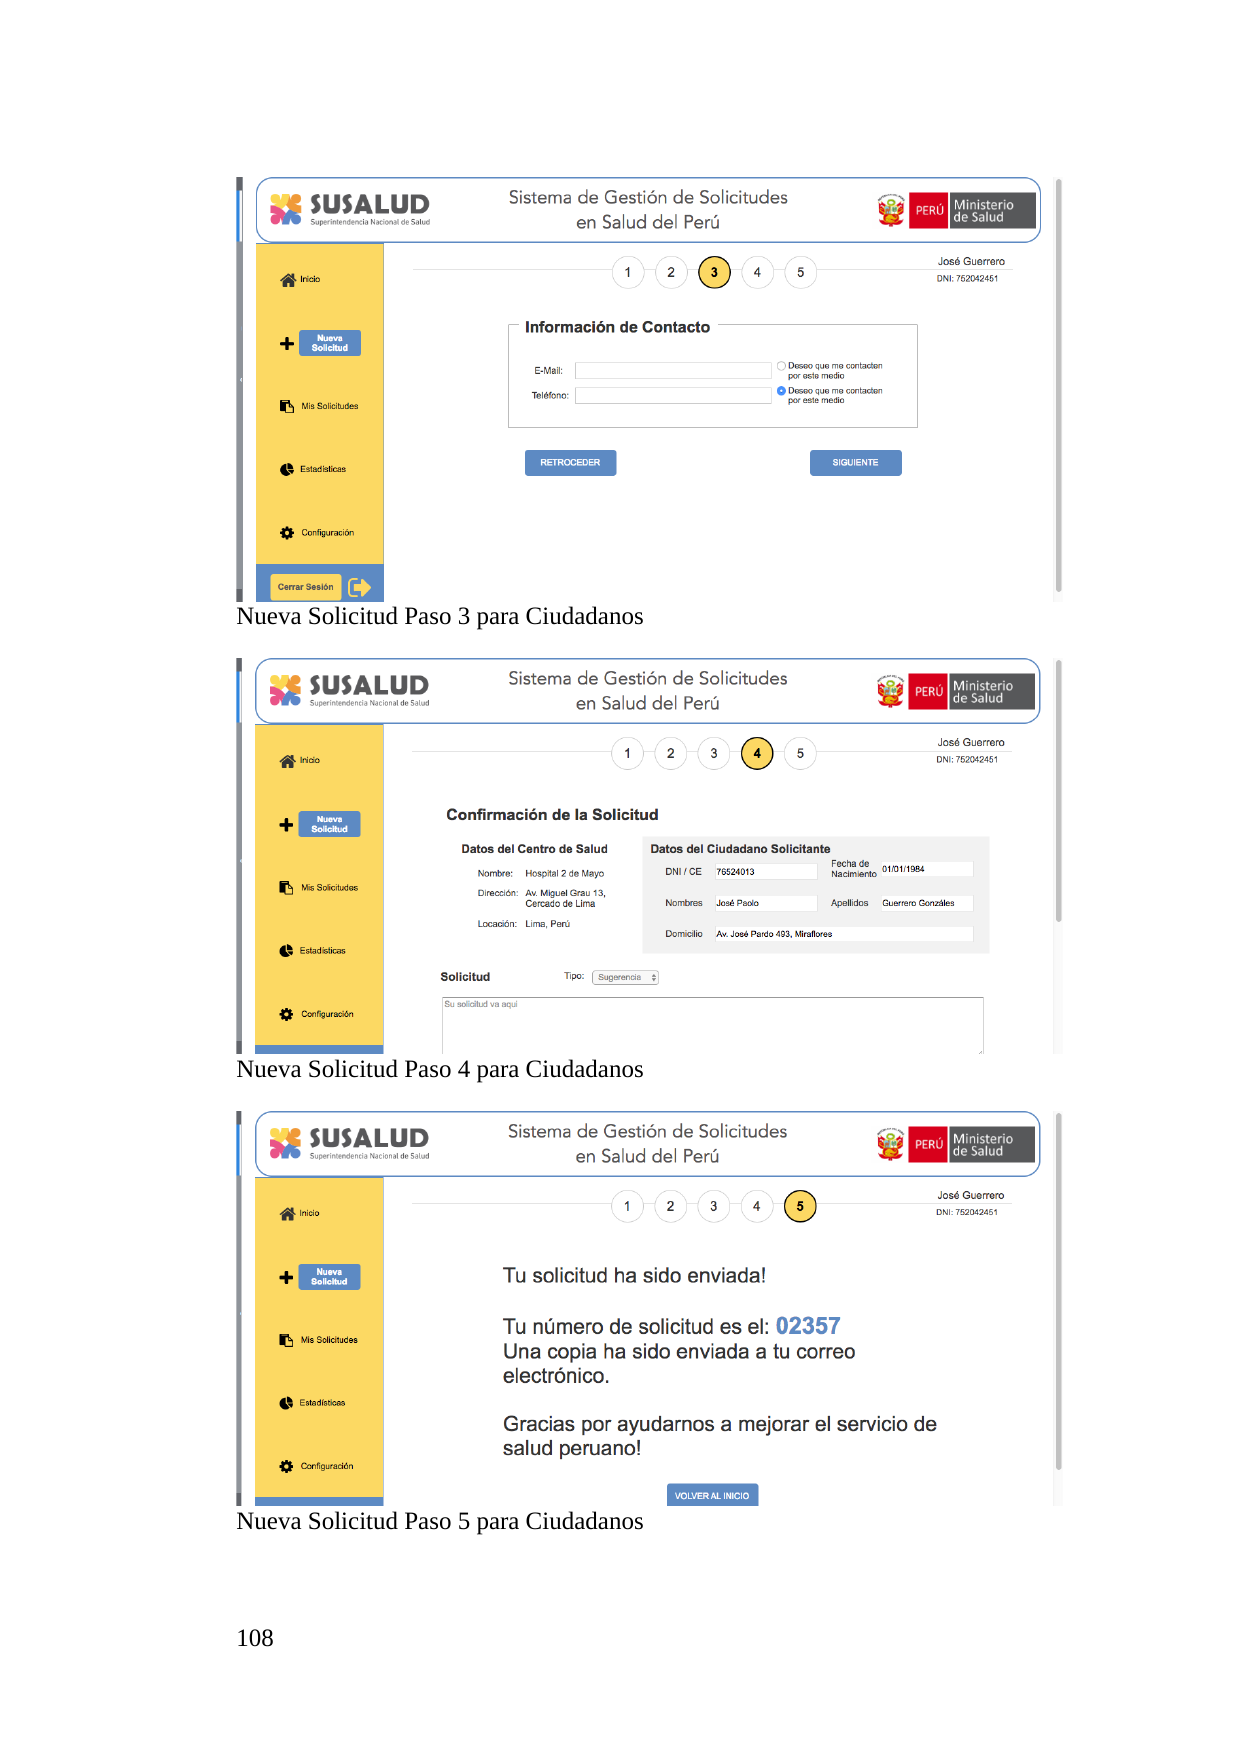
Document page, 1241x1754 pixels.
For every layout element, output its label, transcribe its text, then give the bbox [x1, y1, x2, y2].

text Nueva Solicitud Paso 4 para Ciudadanos [236, 1054, 1063, 1082]
text Nueva Solicitud Paso 5 para Ciudadanos [236, 1506, 1063, 1535]
picture [236, 1111, 1063, 1506]
picture [236, 177, 1063, 602]
picture [236, 658, 1063, 1054]
text Nueva Solicitud Paso 3 para Ciudadanos [236, 602, 1063, 630]
